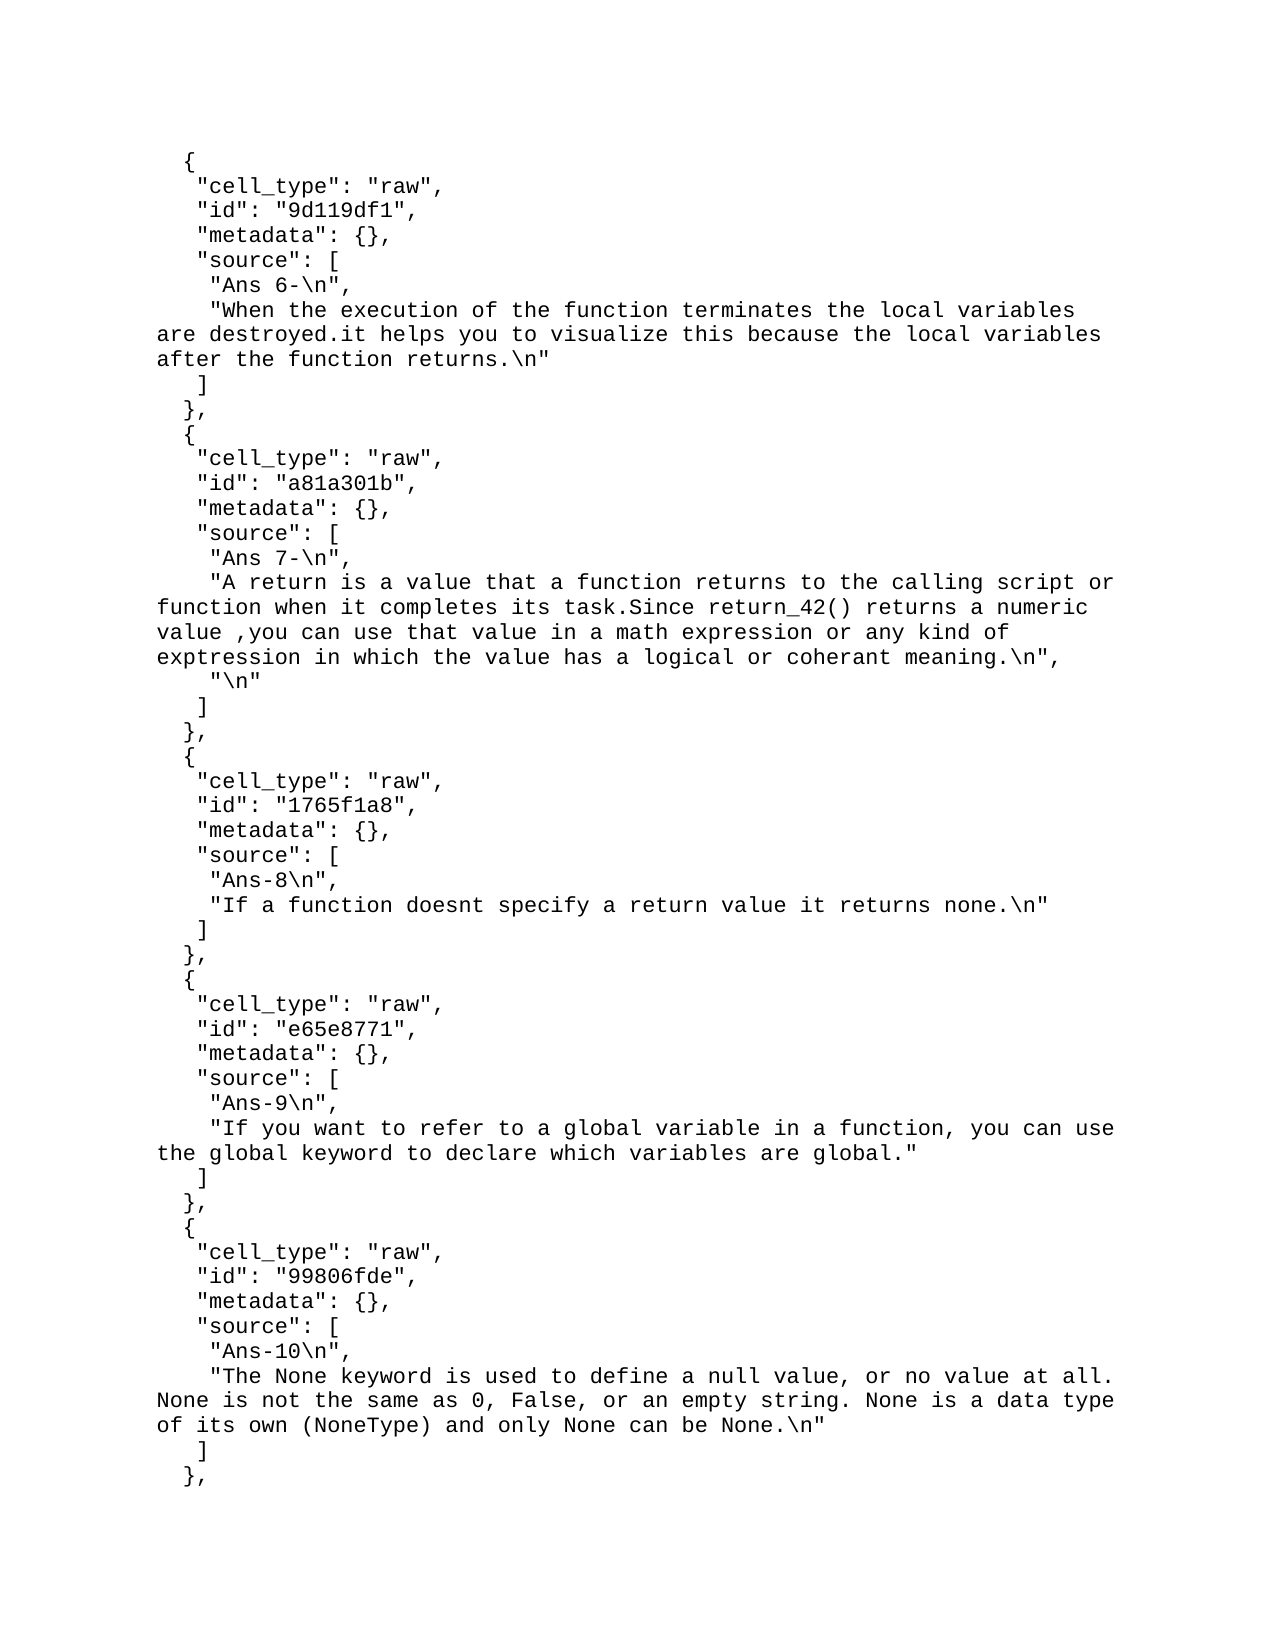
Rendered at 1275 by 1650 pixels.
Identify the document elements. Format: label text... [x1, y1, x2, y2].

text ] [156, 918, 1118, 943]
text { [156, 745, 1118, 770]
text "id": "e65e8771", [156, 1018, 1118, 1042]
text }, [156, 943, 1118, 968]
text "source": [ [156, 1315, 1118, 1340]
text "A return is a value that a function returns to the calling script or function when it completes its task.Since return_42() returns a numeric value ,you can use that value in a math expression or any kind of exptression in which the value has a logical or coherant meaning.\n", [156, 571, 1118, 671]
text "source": [ [156, 522, 1118, 547]
text }, [156, 398, 1118, 423]
text "cell_type": "raw", [156, 993, 1118, 1018]
text "cell_type": "raw", [156, 770, 1118, 794]
text "id": "a81a301b", [156, 472, 1118, 497]
text { [156, 423, 1118, 447]
text }, [156, 1191, 1118, 1216]
text "id": "99806fde", [156, 1266, 1118, 1290]
text "metadata": {}, [156, 819, 1118, 844]
text "When the execution of the function terminates the local variables are destroyed.it helps you to visualize this because the local variables after the function returns.\n" [156, 299, 1118, 373]
text "\n" [156, 671, 1118, 695]
text ] [156, 695, 1118, 720]
text "source": [ [156, 249, 1118, 274]
text "cell_type": "raw", [156, 447, 1118, 472]
text "id": "1765f1a8", [156, 794, 1118, 819]
text ] [156, 1439, 1118, 1464]
text { [156, 1216, 1118, 1241]
text "If a function doesnt specify a return value it returns none.\n" [156, 894, 1118, 918]
text "id": "9d119df1", [156, 199, 1118, 224]
text "Ans-10\n", [156, 1340, 1118, 1365]
text "Ans-9\n", [156, 1092, 1118, 1117]
text "cell_type": "raw", [156, 1241, 1118, 1266]
text "source": [ [156, 844, 1118, 869]
text "metadata": {}, [156, 1290, 1118, 1315]
text { [156, 150, 1118, 175]
text "cell_type": "raw", [156, 175, 1118, 199]
text }, [156, 1464, 1118, 1489]
text "If you want to refer to a global variable in a function, you can use the global keyword to declare which variables are global." [156, 1117, 1118, 1166]
text "The None keyword is used to define a null value, or no value at all. None is not the same as 0, False, or an empty string. None is a data type of its own (NoneType) and only None can be None.\n" [156, 1365, 1118, 1439]
text "Ans 6-\n", [156, 274, 1118, 299]
text "Ans 7-\n", [156, 547, 1118, 571]
text ] [156, 373, 1118, 398]
text { [156, 968, 1118, 993]
text "metadata": {}, [156, 1042, 1118, 1067]
text "metadata": {}, [156, 497, 1118, 522]
text "metadata": {}, [156, 224, 1118, 249]
text ] [156, 1166, 1118, 1191]
text "Ans-8\n", [156, 869, 1118, 894]
text }, [156, 720, 1118, 745]
text "source": [ [156, 1067, 1118, 1092]
